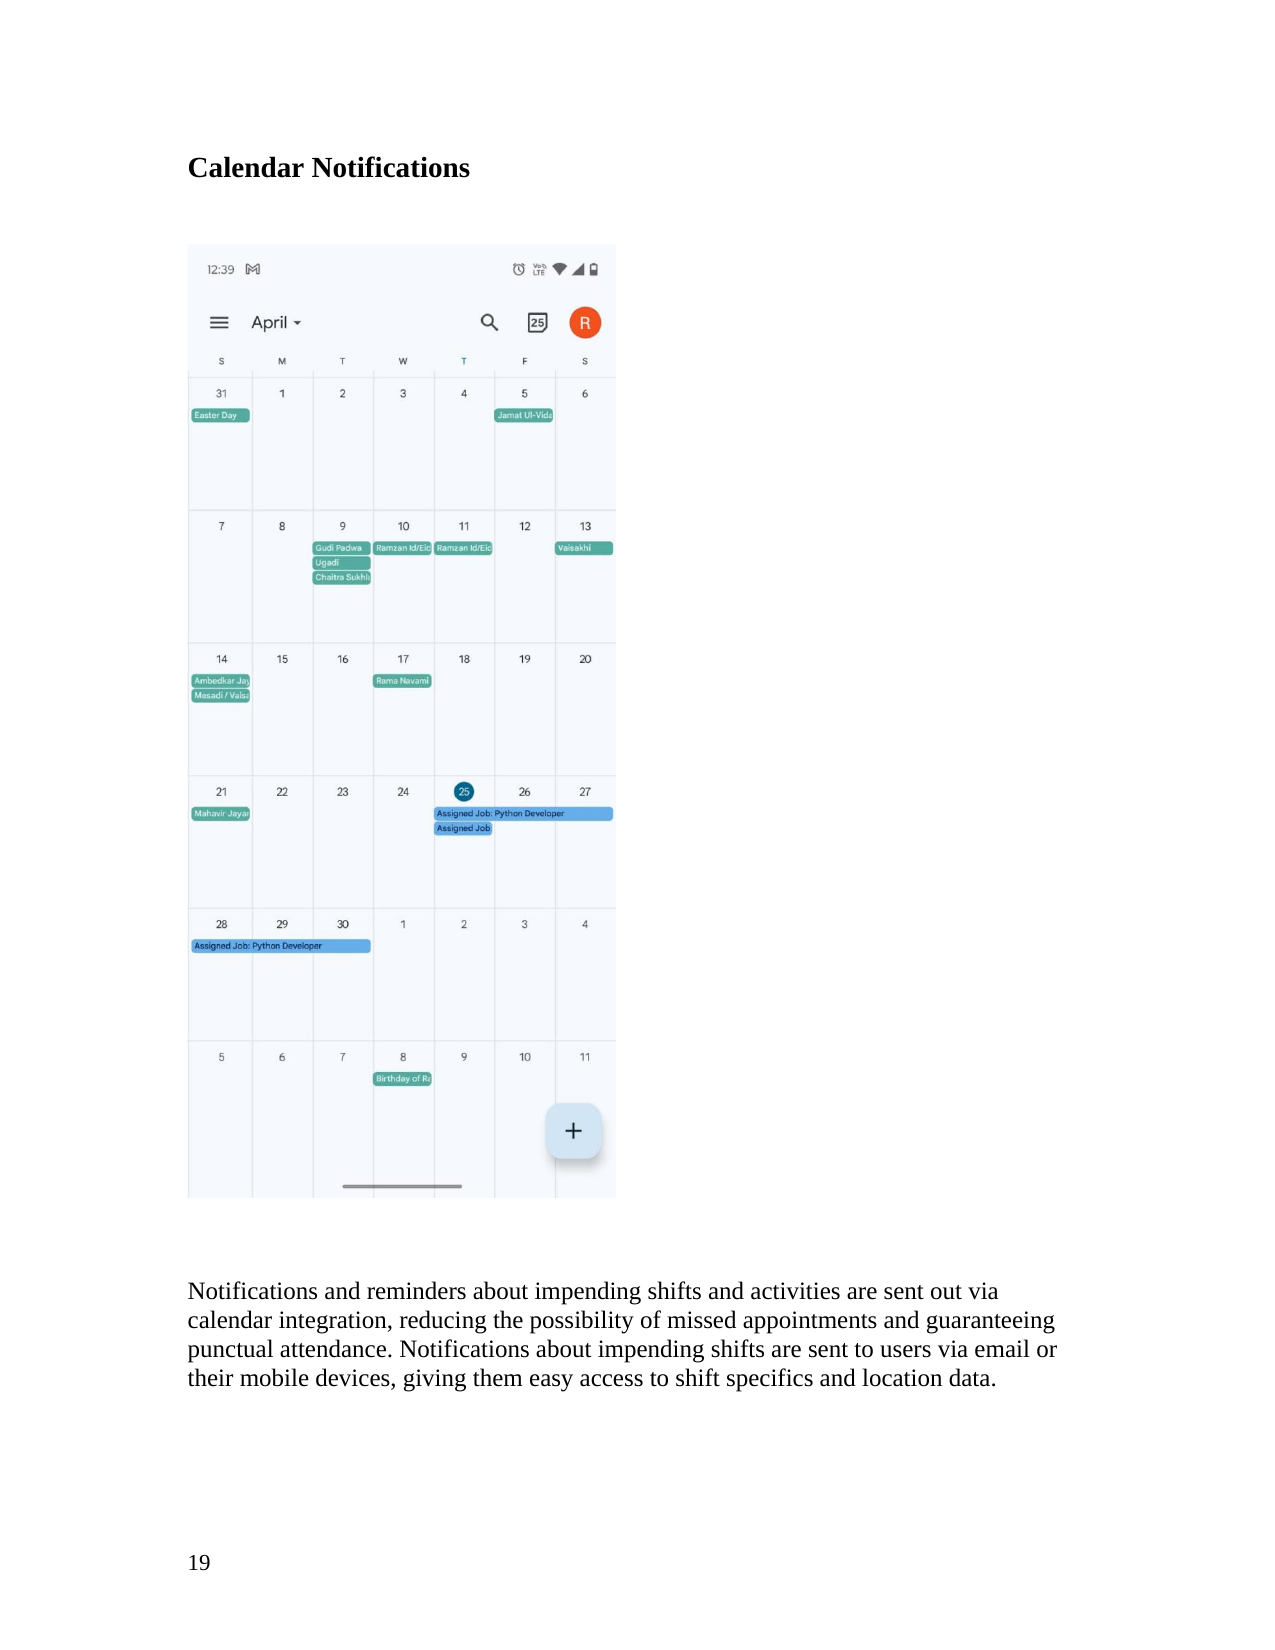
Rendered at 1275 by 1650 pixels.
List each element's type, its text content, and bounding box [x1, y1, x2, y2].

subtitle Calendar Notifications [187, 150, 1087, 183]
picture [187, 244, 617, 1198]
text Notifications and reminders about impending shifts and activities are sent out via calendar integration, reducing the possibility of missed appointments and guaranteeing punctual attendance. Notifications about impending shifts are sent to users via email or their mobile devices, giving them easy access to shift specifics and location data. [187, 1276, 1087, 1391]
